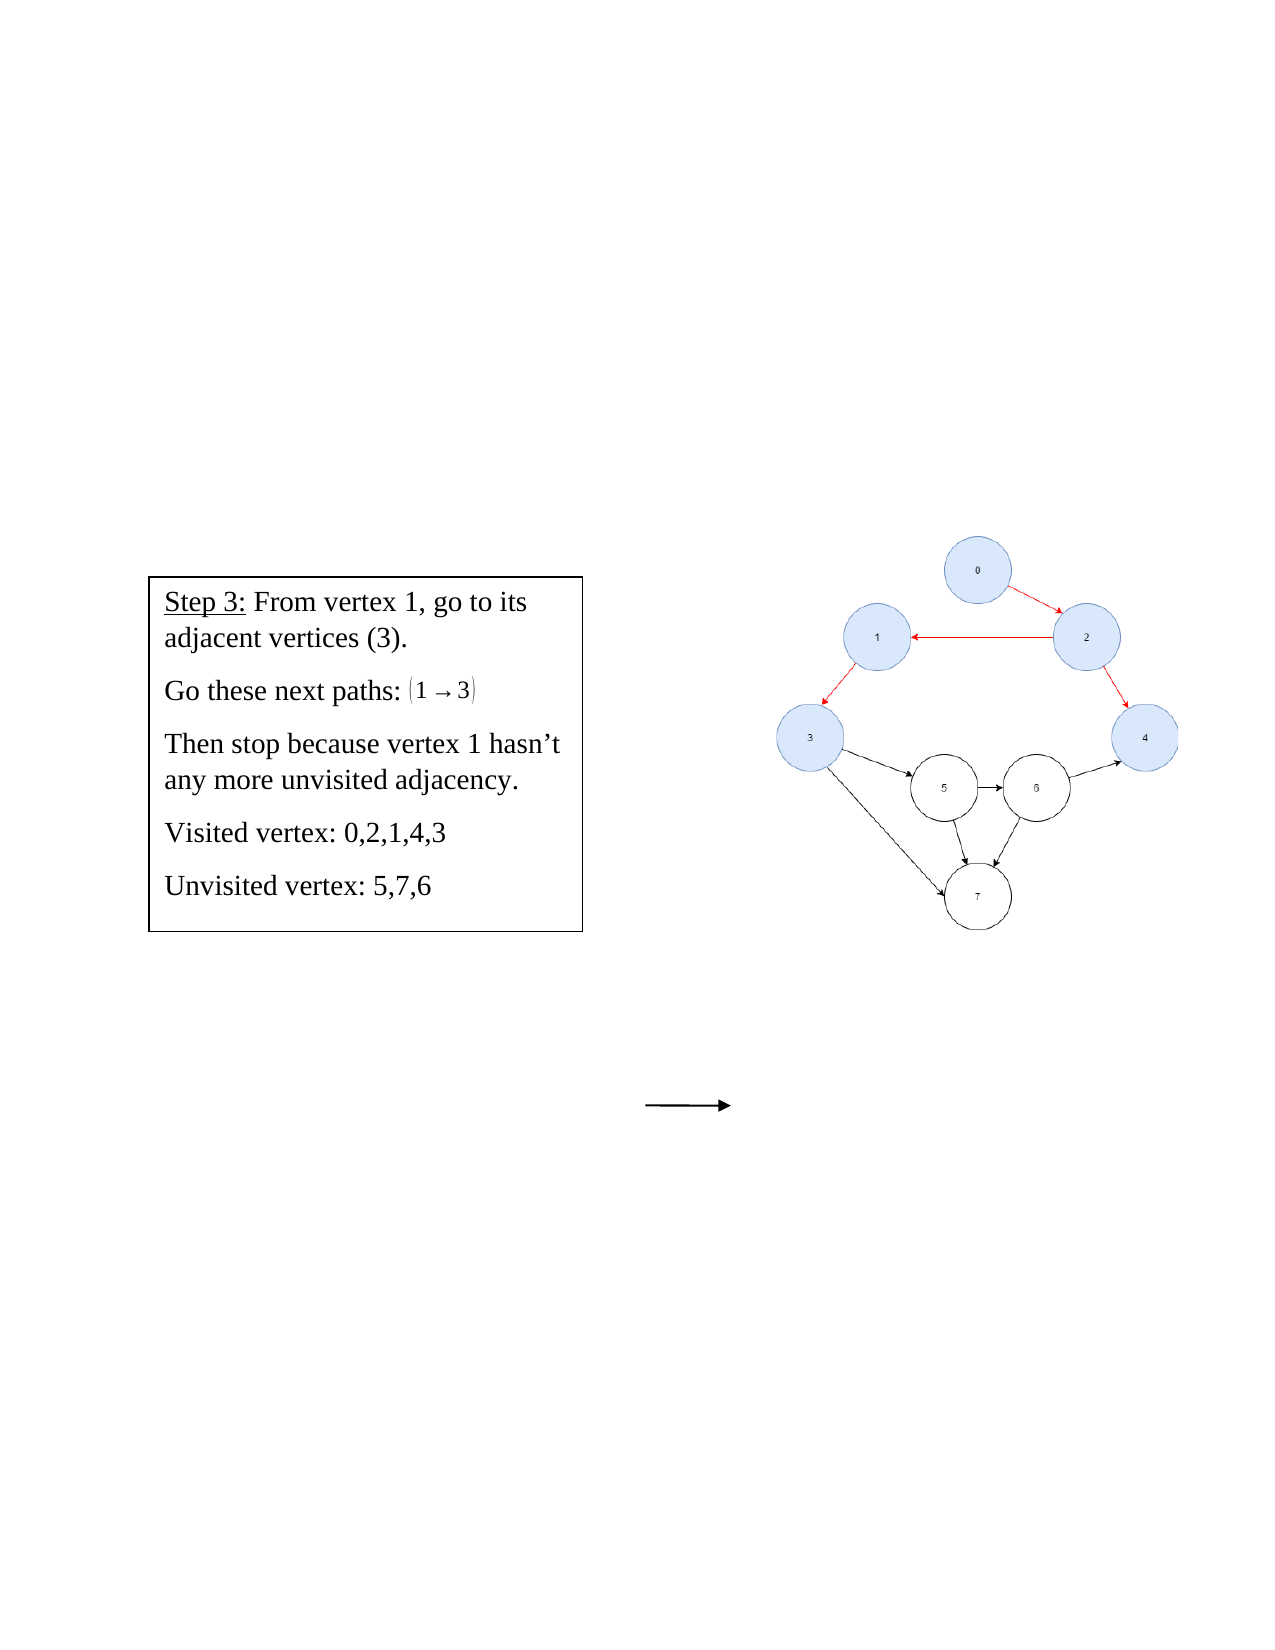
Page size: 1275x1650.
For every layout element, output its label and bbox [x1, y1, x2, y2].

picture [776, 536, 1179, 930]
